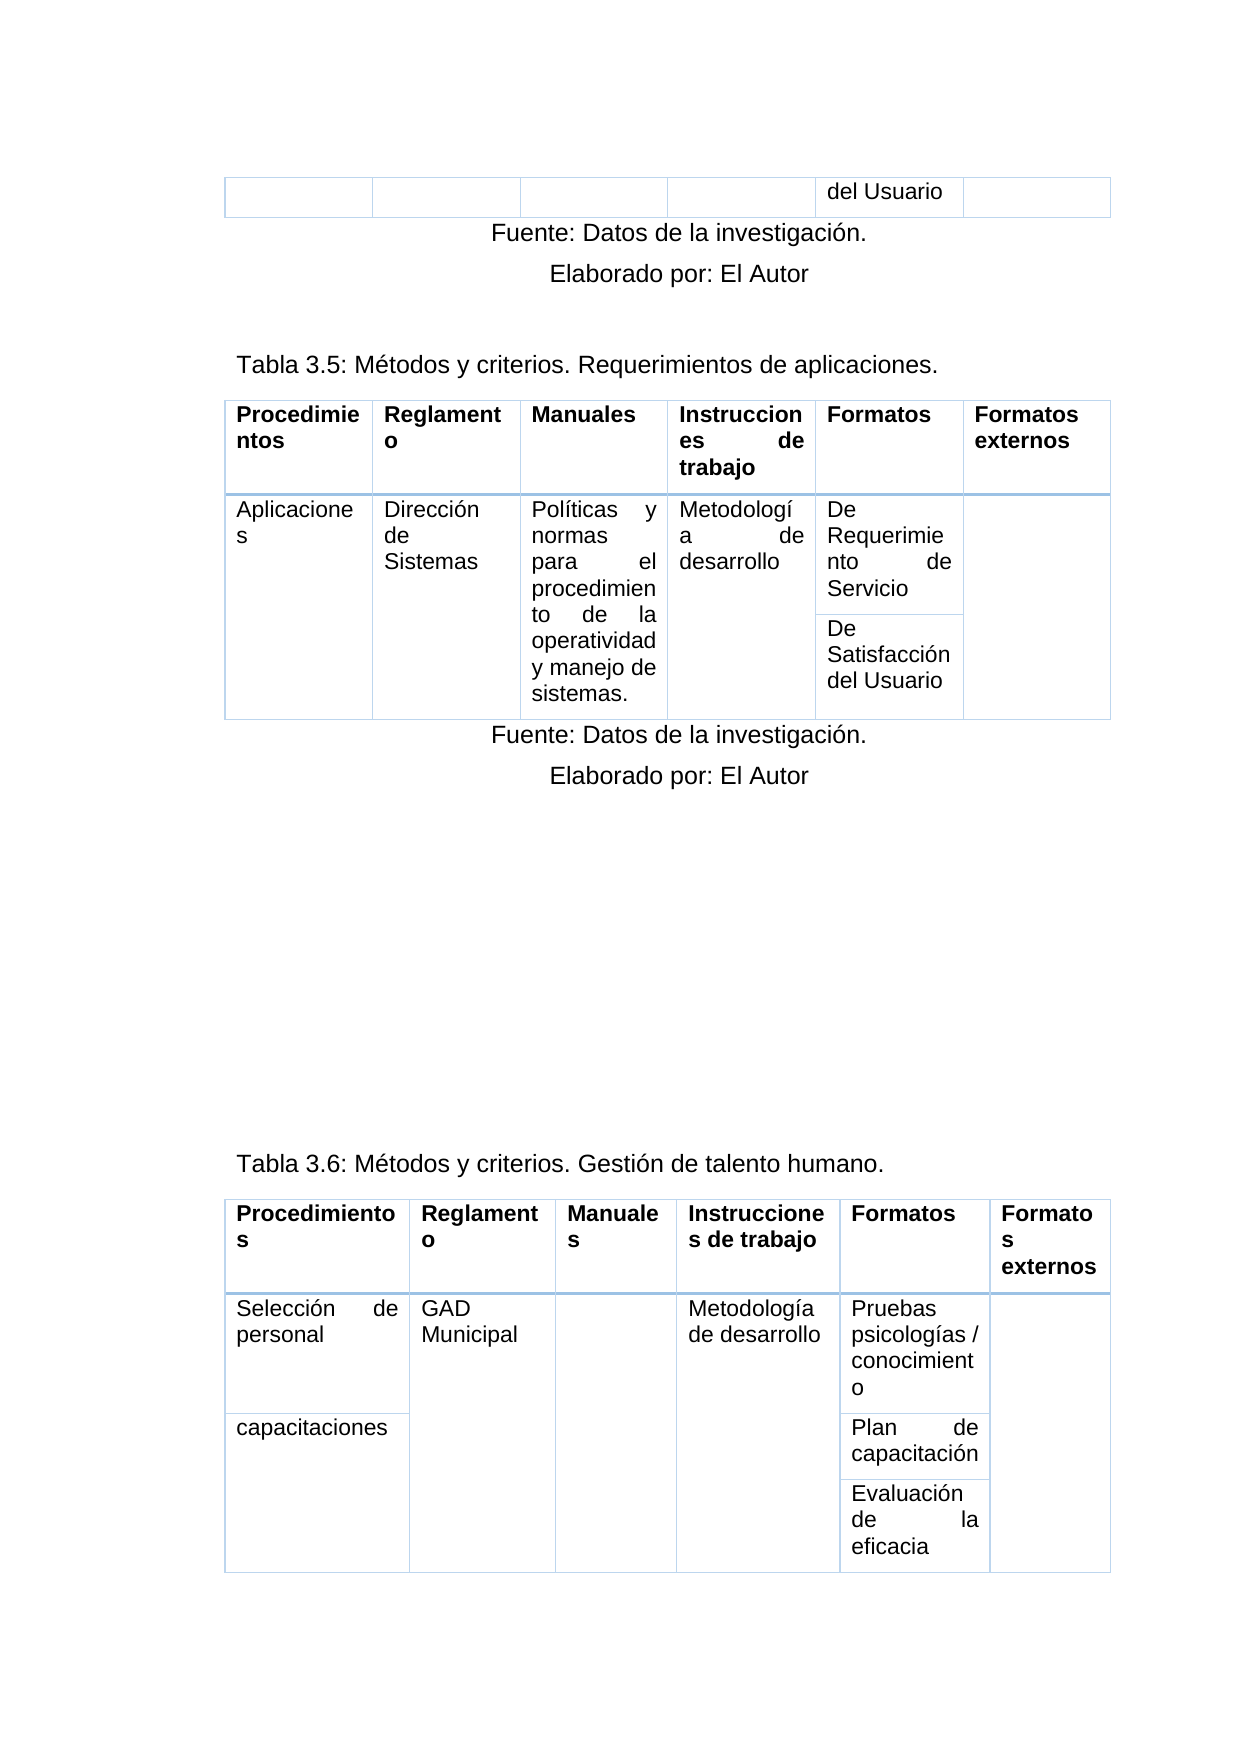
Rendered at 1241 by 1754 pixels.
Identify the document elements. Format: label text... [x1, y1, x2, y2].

text Fuente: Datos de la investigación. [236, 720, 1122, 749]
text Tabla 3.5: Métodos y criterios. Requerimientos de aplicaciones. [236, 350, 1122, 379]
table_cell Aplicaciones [226, 496, 372, 719]
table_header Manuales [521, 401, 667, 492]
table_header Formatos externos [991, 1200, 1110, 1292]
table_cell De Satisfacción del Usuario [816, 178, 963, 217]
table_cell De Requerimiento de Servicio [816, 496, 963, 613]
table_cell GAD Municipal [410, 1295, 555, 1572]
table_cell Plan de capacitación [841, 1414, 989, 1479]
table_header Formatos [841, 1200, 989, 1292]
table_header Procedimientos [226, 1200, 409, 1292]
table_header Reglamento [410, 1200, 555, 1292]
table_header Instrucciones de trabajo [677, 1200, 839, 1292]
text Elaborado por: El Autor [236, 259, 1122, 288]
table_cell Pruebas psicologías / conocimiento [841, 1295, 989, 1413]
table_cell [991, 1295, 1110, 1572]
table_cell Políticas y normas para el procedimiento de la operatividad y manejo de sistemas. [521, 496, 667, 719]
table_cell Metodología de desarrollo [668, 496, 815, 719]
table_header Formatos [816, 401, 963, 492]
table_cell Selección de personal [226, 1295, 409, 1413]
table_cell [964, 178, 1110, 217]
table_header Reglamento [373, 401, 520, 492]
table_header Formatos externos [964, 401, 1110, 492]
table_cell De Satisfacción del Usuario [816, 615, 963, 719]
table_header Manuales [556, 1200, 676, 1292]
text Fuente: Datos de la investigación. [236, 218, 1122, 247]
table_cell [964, 496, 1110, 719]
table_header Procedimientos [226, 401, 372, 492]
table_header Instrucciones de trabajo [668, 401, 815, 492]
table_cell [556, 1295, 676, 1572]
table_cell Metodología de desarrollo [677, 1295, 839, 1572]
table_cell capacitaciones [226, 1414, 409, 1572]
table_cell Dirección de Sistemas [373, 496, 520, 719]
table_cell Evaluación de la eficacia [841, 1480, 989, 1572]
text Tabla 3.6: Métodos y criterios. Gestión de talento humano. [236, 1149, 1122, 1178]
text Elaborado por: El Autor [236, 761, 1122, 790]
